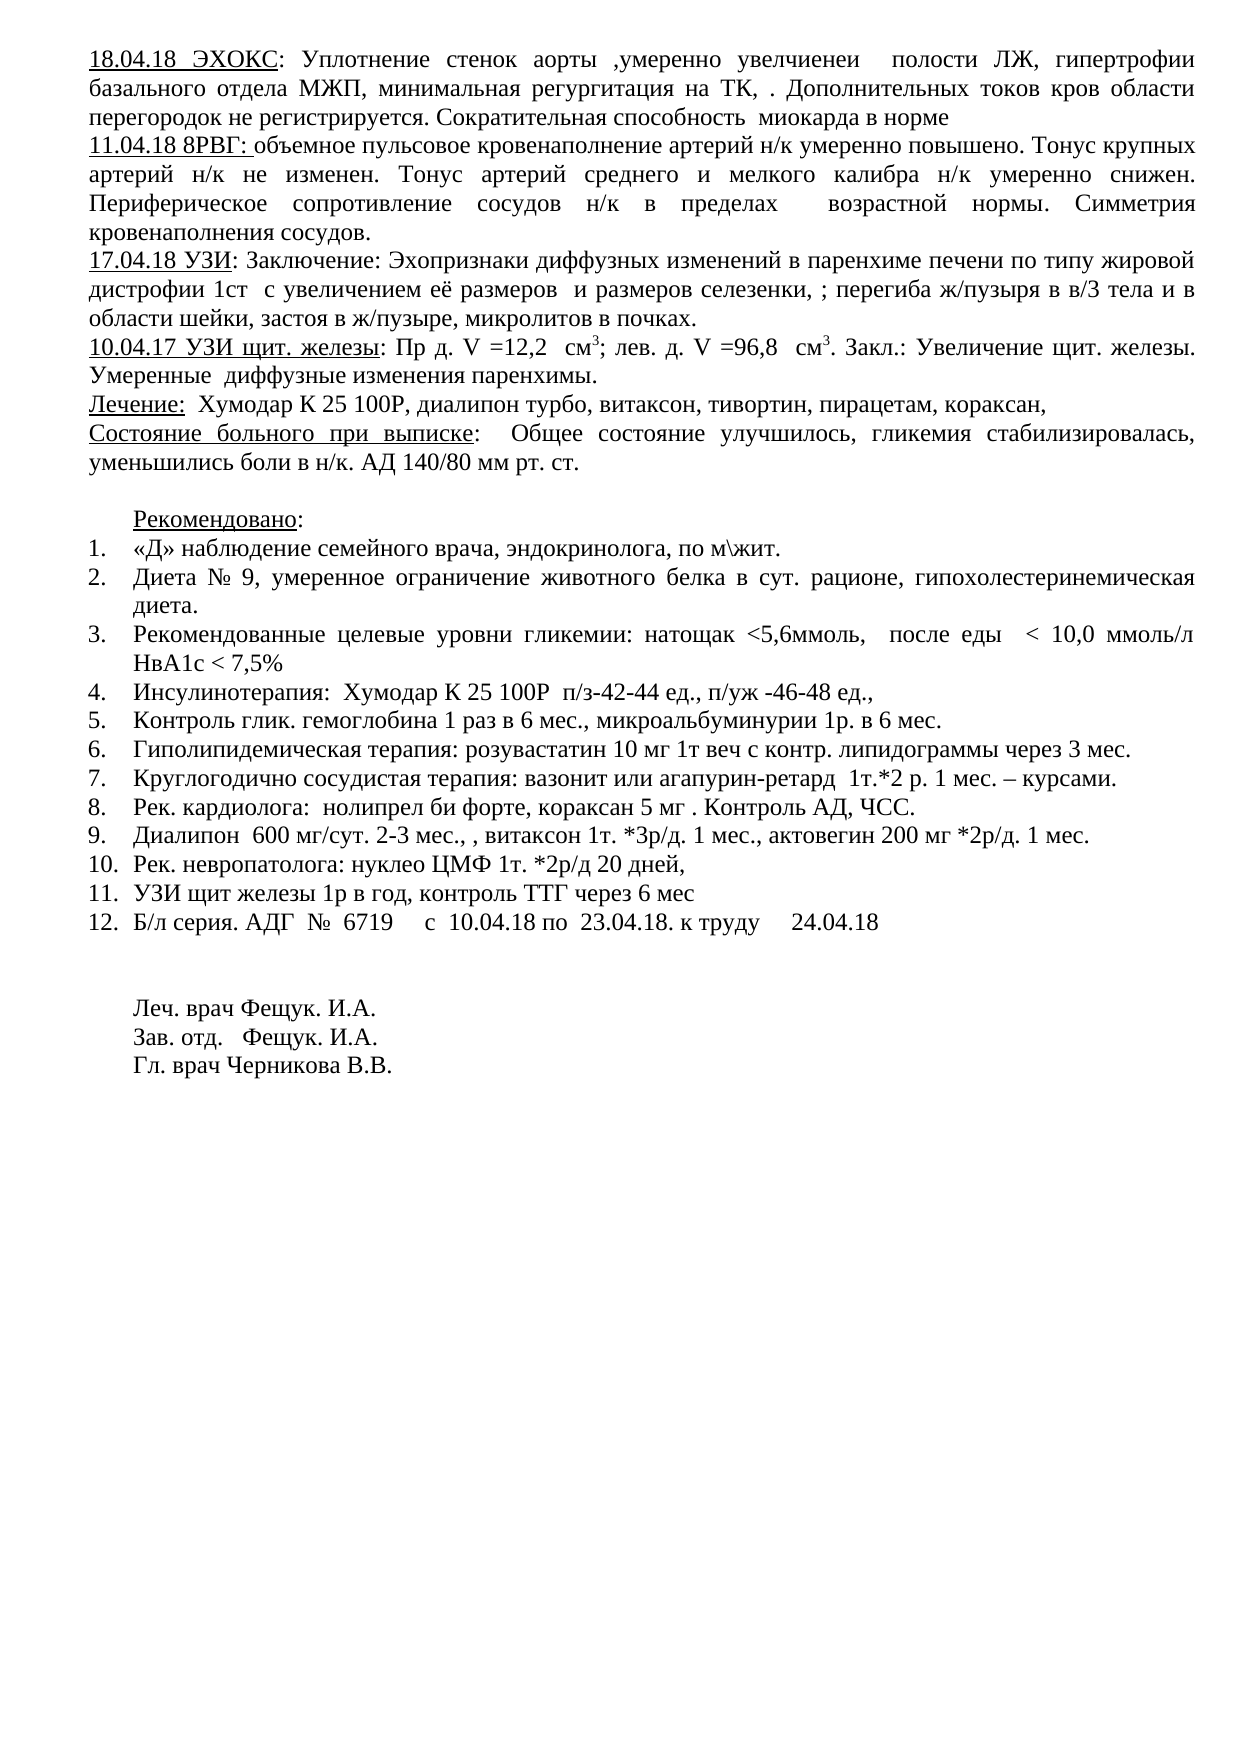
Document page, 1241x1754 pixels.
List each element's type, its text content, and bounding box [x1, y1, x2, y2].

list Круглогодично сосудистая терапия: вазонит или агапурин-ретард 1т.*2 р. 1 мес. – курсами. [88, 763, 1196, 792]
text 18.04.18 ЭХОКС: Уплотнение стенок аорты ,умеренно увелчиенеи полости ЛЖ, гипертрофии базального отдела МЖП, минимальная регургитация на ТК, . Дополнительных токов кров области перегородок не регистрируется. Сократительная способность миокарда в норме [89, 44, 1196, 131]
list Рек. кардиолога: нолипрел би форте, кораксан 5 мг . Контроль АД, ЧСС. [88, 792, 1196, 821]
list Б/л серия. АДГ № 6719 с 10.04.18 по 23.04.18. к труду 24.04.18 [88, 907, 1196, 936]
text 11.04.18 8РВГ: объемное пульсовое кровенаполнение артерий н/к . Тонус крупных артерий н/к Тонус артерий среднего и мелкого калибра н/к Периферическое сопротивление сосудов н/к . Симметрия кровенаполнения сосудов. [89, 131, 1196, 246]
list Гиполипидемическая терапия: 10 мг 1т веч с контр. липидограммы через 3 мес. [88, 734, 1196, 763]
list Контроль глик. гемоглобина 1 раз в 6 мес., 1р. в 6 мес. [88, 706, 1196, 734]
list Диета № 9, умеренное ограничение животного белка в сут. рационе, гипохолестеринемическая диета. [88, 562, 1196, 619]
list Рек. невропатолога: нуклео ЦМФ 1т. *2р/д 20 дней, [88, 849, 1196, 878]
list «Д» наблюдение семейного врача, эндокринолога, по м\жит. [88, 533, 1196, 562]
text 10.04.17 УЗИ щит. железы: Пр д. V =12,2 см3; лев. д. V =96,8 см3. Закл.: щит. железы. Умеренные диффузные изменения паренхимы. [89, 332, 1196, 389]
text Леч. врач [133, 993, 1196, 1022]
list УЗИ щит железы 1р в год, контроль ТТГ через 6 мес [88, 878, 1196, 907]
text Лечение: Хумодар К 25 100Р, диалипон турбо, витаксон, тивортин, пирацетам, кораксан, [89, 389, 1196, 418]
list Инсулинотерапия: Хумодар К 25 100Р п/з-42-44 ед., п/уж -46-48 ед., [88, 677, 1196, 706]
list Рекомендованные целевые уровни гликемии: натощак <5,6ммоль, после еды < 10,0 ммоль/л НвА1с < 7,5% [88, 619, 1196, 677]
list 600 мг/сут. 2-3 мес., , витаксон 1т. *3р/д. 1 мес., актовегин 200 мг *2р/д. 1 мес. [88, 821, 1196, 849]
text 17.04.18 УЗИ: Заключение: Эхопризнаки диффузных изменений в паренхиме печени по типу жировой дистрофии 1ст с увеличением её размеров и размеров селезенки, ; перегиба ж/пузыря в в/3 тела и в области шейки, застоя в ж/пузыре, микролитов в почках. [89, 246, 1196, 332]
text Рекомендовано: [133, 504, 1196, 533]
text Состояние больного при выписке: АД 140/80 мм рт. ст. [89, 418, 1196, 476]
text Гл. врач Черникова В.В. [133, 1051, 1196, 1079]
